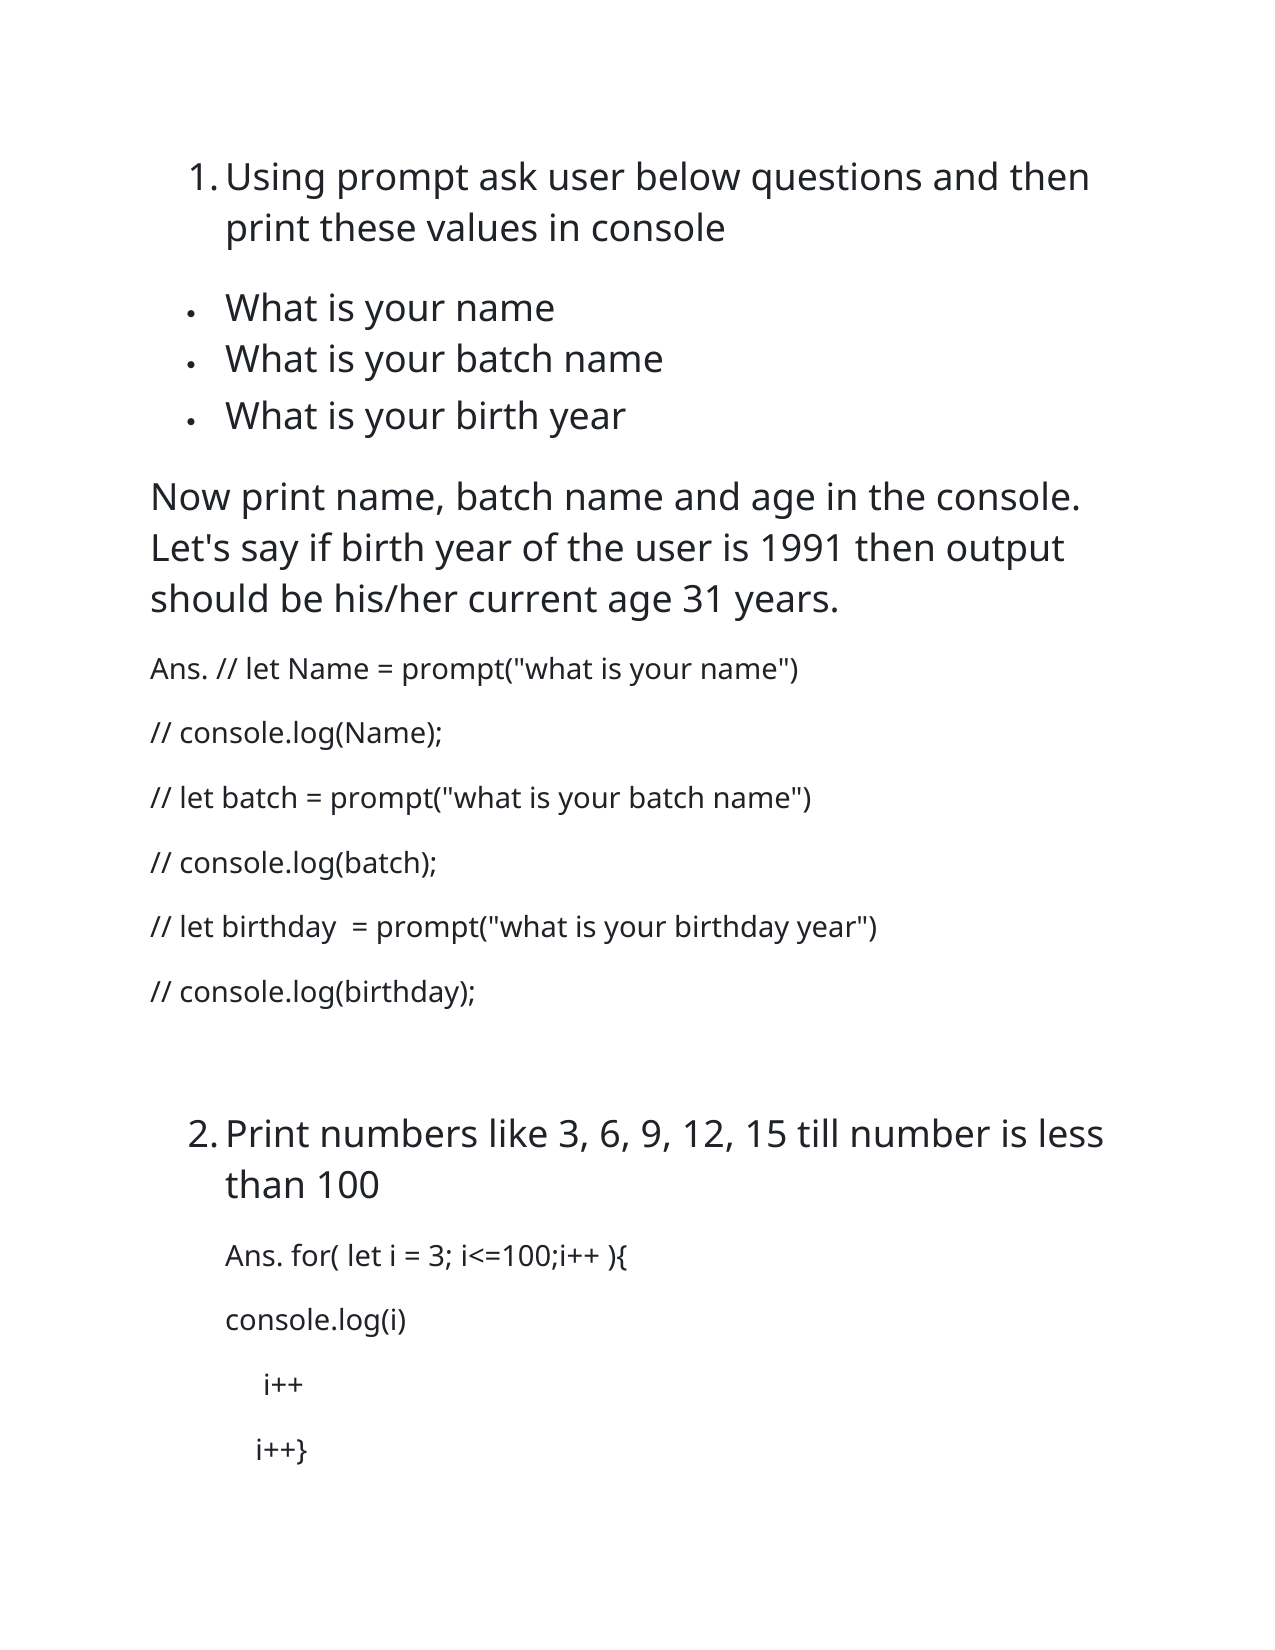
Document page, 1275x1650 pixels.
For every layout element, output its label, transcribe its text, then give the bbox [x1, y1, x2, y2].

text console.log(i) [225, 1299, 1125, 1339]
text // console.log(Name); [150, 713, 1125, 752]
text // let batch = prompt("what is your batch name") [150, 777, 1125, 817]
list What is your batch name [187, 332, 1125, 383]
list Using prompt ask user below questions and then print these values in console [187, 150, 1125, 252]
text Ans. for( let i = 3; i<=100;i++ ){ [225, 1235, 1125, 1274]
text i++} [225, 1429, 1125, 1469]
text // console.log(batch); [150, 842, 1125, 882]
text Ans. // let Name = prompt("what is your name") [150, 648, 1125, 688]
text // let birthday = prompt("what is your birthday year") [150, 907, 1125, 946]
list Print numbers like 3, 6, 9, 12, 15 till number is less than 100 [187, 1108, 1125, 1210]
list What is your birth year [187, 389, 1125, 441]
text Now print name, batch name and age in the console. Let's say if birth year of the user is 1991 then output should be his/her current age 31 years. [150, 470, 1125, 623]
text i++ [225, 1364, 1125, 1404]
text // console.log(birthday); [150, 971, 1125, 1011]
list What is your name [187, 281, 1125, 332]
